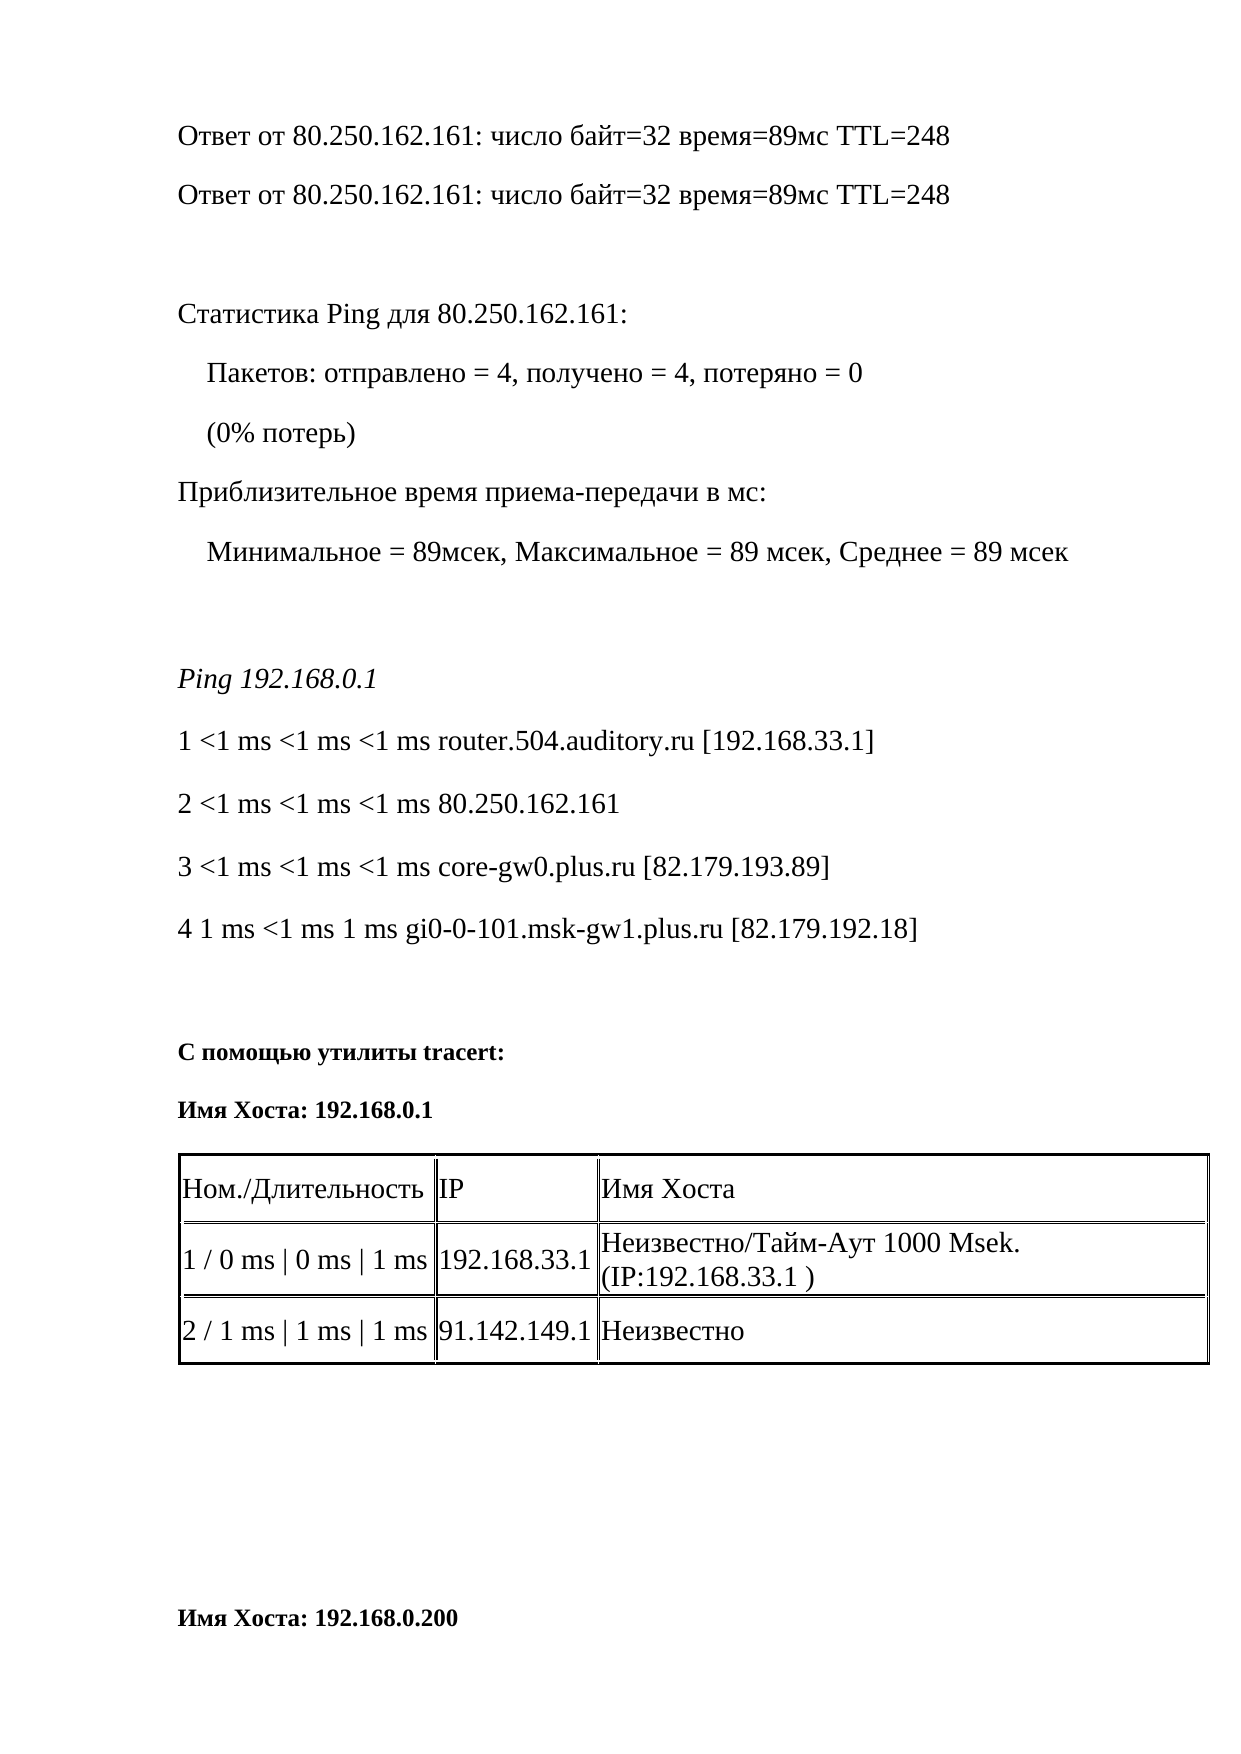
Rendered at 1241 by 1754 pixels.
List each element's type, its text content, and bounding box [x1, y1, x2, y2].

table_header IP [436, 1156, 598, 1221]
text Минимальное = 89мсек, Максимальное = 89 мсек, Среднее = 89 мсек [177, 534, 1152, 567]
table_header Ном./Длительность [181, 1155, 436, 1221]
text 1 <1 ms <1 ms <1 ms router.504.auditory.ru [192.168.33.1] [177, 723, 1152, 757]
text 2 <1 ms <1 ms <1 ms 80.250.162.161 [177, 786, 1152, 820]
text C помощью утилиты tracert: [177, 1037, 1152, 1066]
text 4 1 ms <1 ms 1 ms gi0-0-101.msk-gw1.plus.ru [82.179.192.18] [177, 912, 1152, 945]
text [177, 118, 1152, 152]
table_cell Неизвестно [599, 1294, 1207, 1362]
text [177, 177, 1152, 211]
text Статистика Ping для 80.250.162.161: [177, 296, 1152, 330]
text Ping 192.168.0.1 [177, 661, 1152, 694]
text 3 <1 ms <1 ms <1 ms core-gw0.plus.ru [82.179.193.89] [177, 849, 1152, 882]
text Имя Хоста: 192.168.0.200 [177, 1603, 1152, 1631]
table_cell Неизвестно/Тайм-Аут 1000 Msek. (IP:192.168.33.1 ) [599, 1221, 1208, 1294]
table_header Имя Хоста [599, 1156, 1207, 1221]
text Пакетов: отправлено = 4, получено = 4, потеряно = 0 [177, 356, 1152, 389]
text Имя Хоста: 192.168.0.1 [177, 1095, 1152, 1124]
table_cell 91.142.149.1 [436, 1298, 598, 1362]
text Приблизительное время приема-передачи в мс: [177, 474, 1152, 508]
table_cell 192.168.33.1 [438, 1224, 597, 1294]
table_cell 1 / 0 ms | 0 ms | 1 ms [180, 1221, 436, 1294]
text (0% потерь) [177, 415, 1152, 448]
table_cell 2 / 1 ms | 1 ms | 1 ms [181, 1294, 436, 1362]
